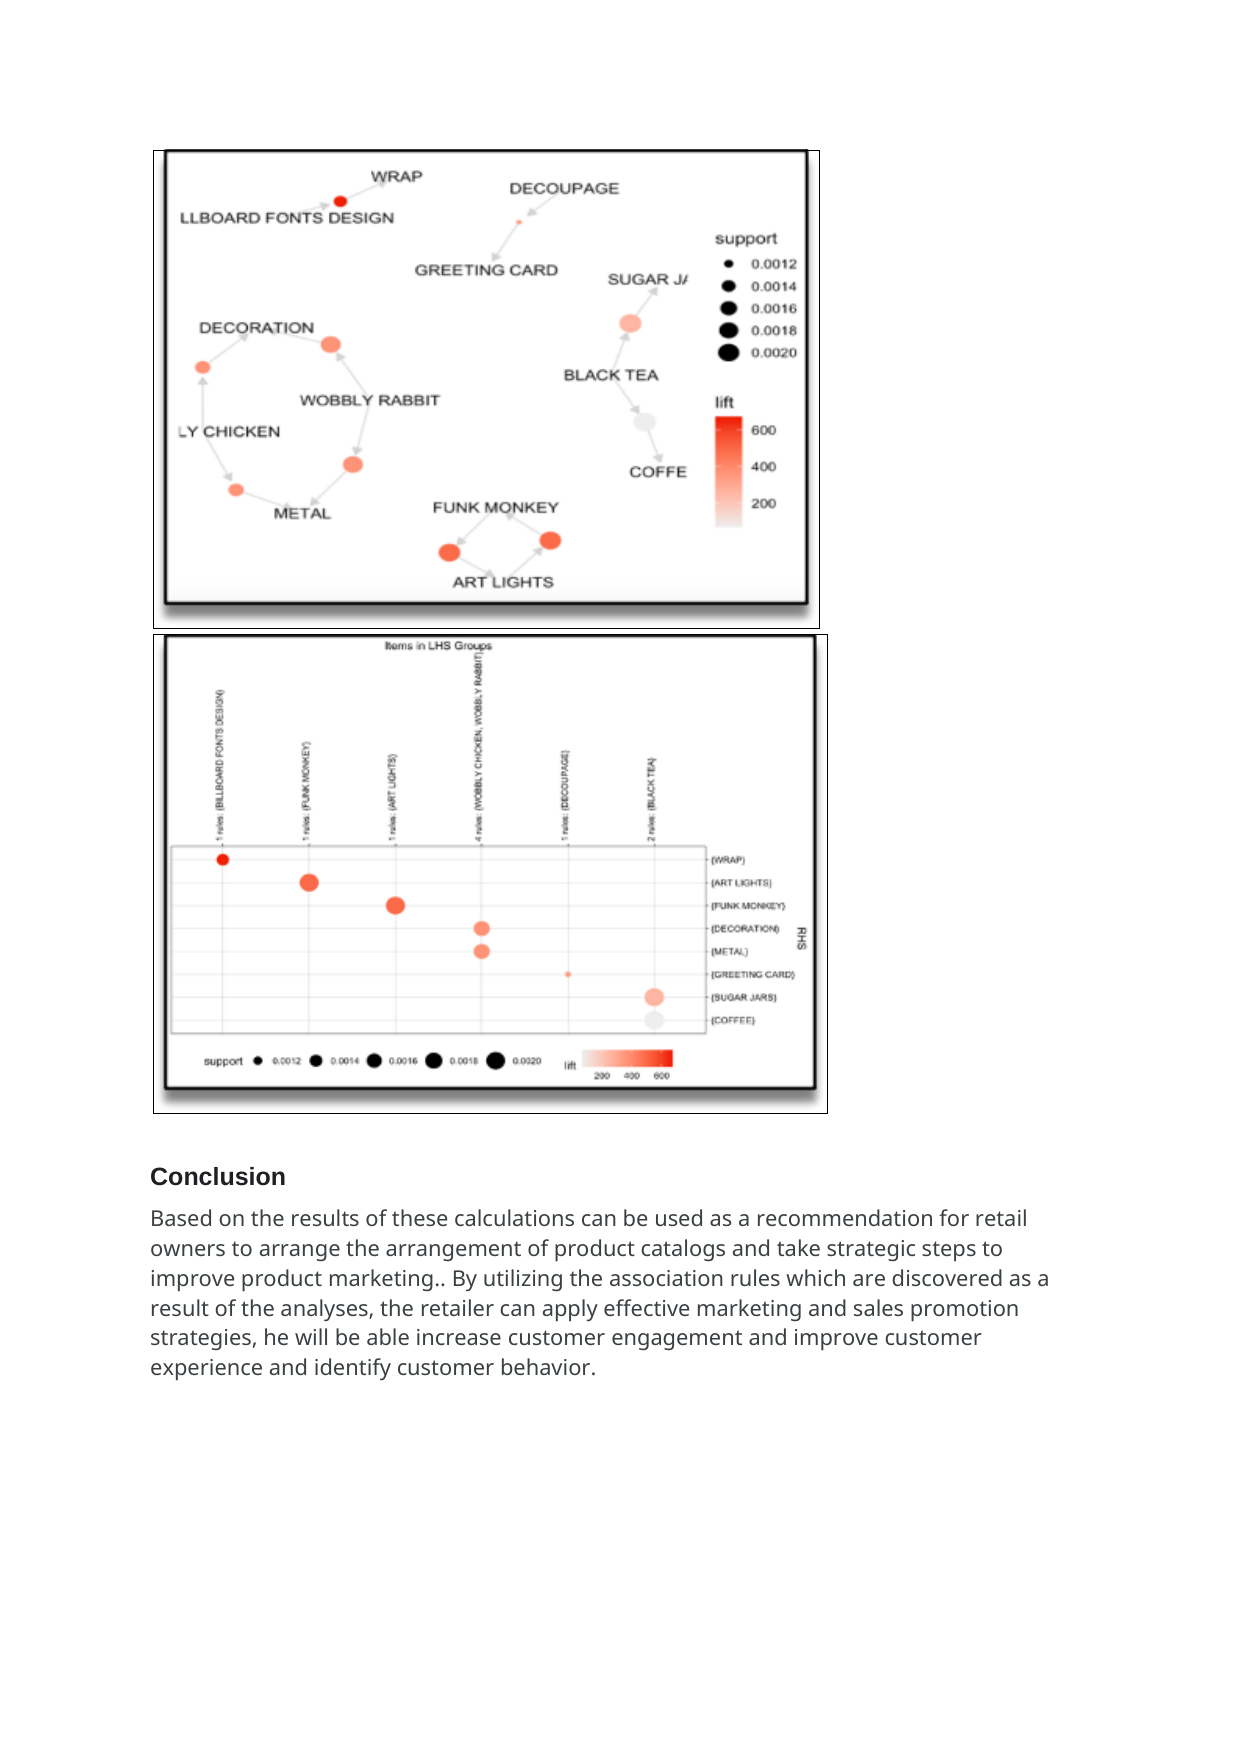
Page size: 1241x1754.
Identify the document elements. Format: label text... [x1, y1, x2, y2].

picture [154, 151, 819, 628]
subtitle Conclusion [150, 1162, 1240, 1191]
text Based on the results of these calculations can be used as a recommendation for retail owners to arrange the arrangement of product catalogs and take strategic steps to improve product marketing.. By utilizing the association rules which are discovered as a result of the analyses, the retailer can apply effective marketing and sales promotion strategies, he will be able increase customer engagement and improve customer experience and identify customer behavior. [150, 1203, 1090, 1382]
picture [154, 635, 827, 1113]
